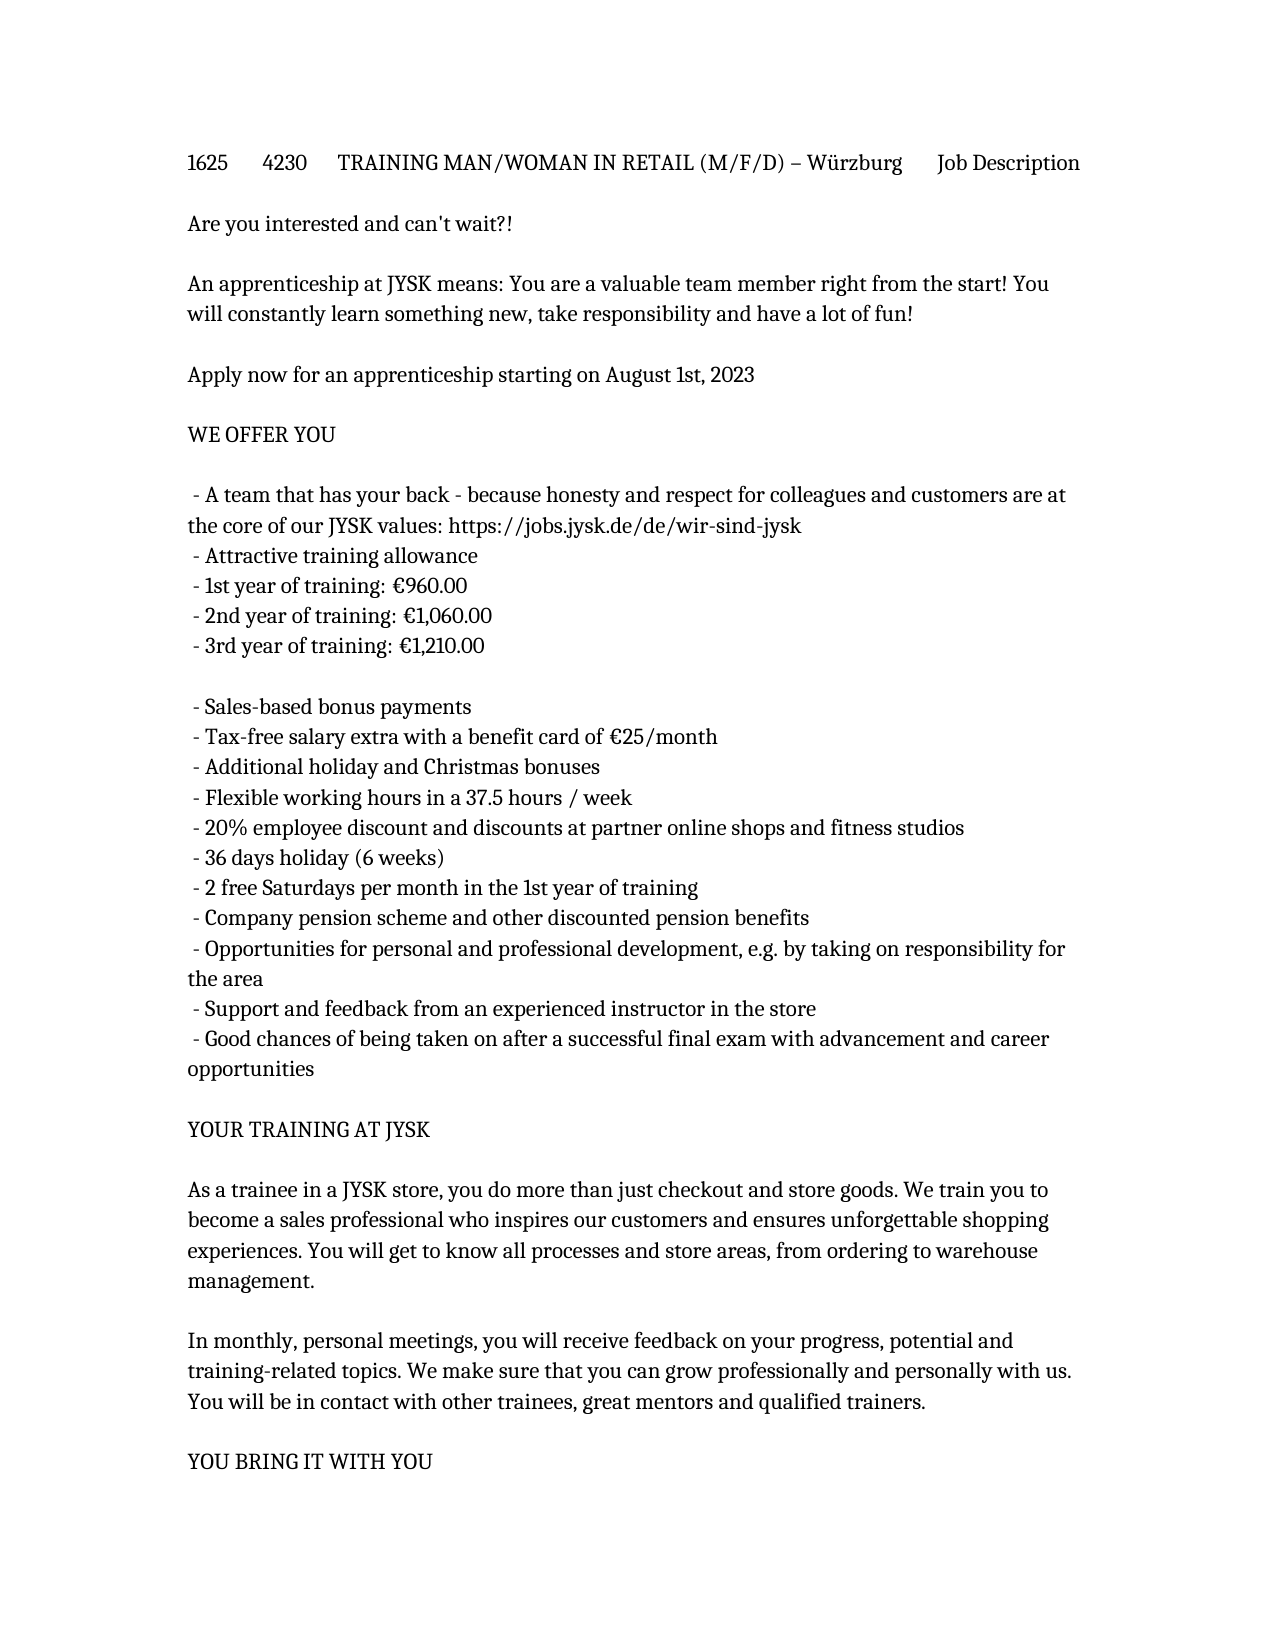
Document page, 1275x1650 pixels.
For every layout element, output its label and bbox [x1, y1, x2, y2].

text [187, 150, 1087, 1475]
